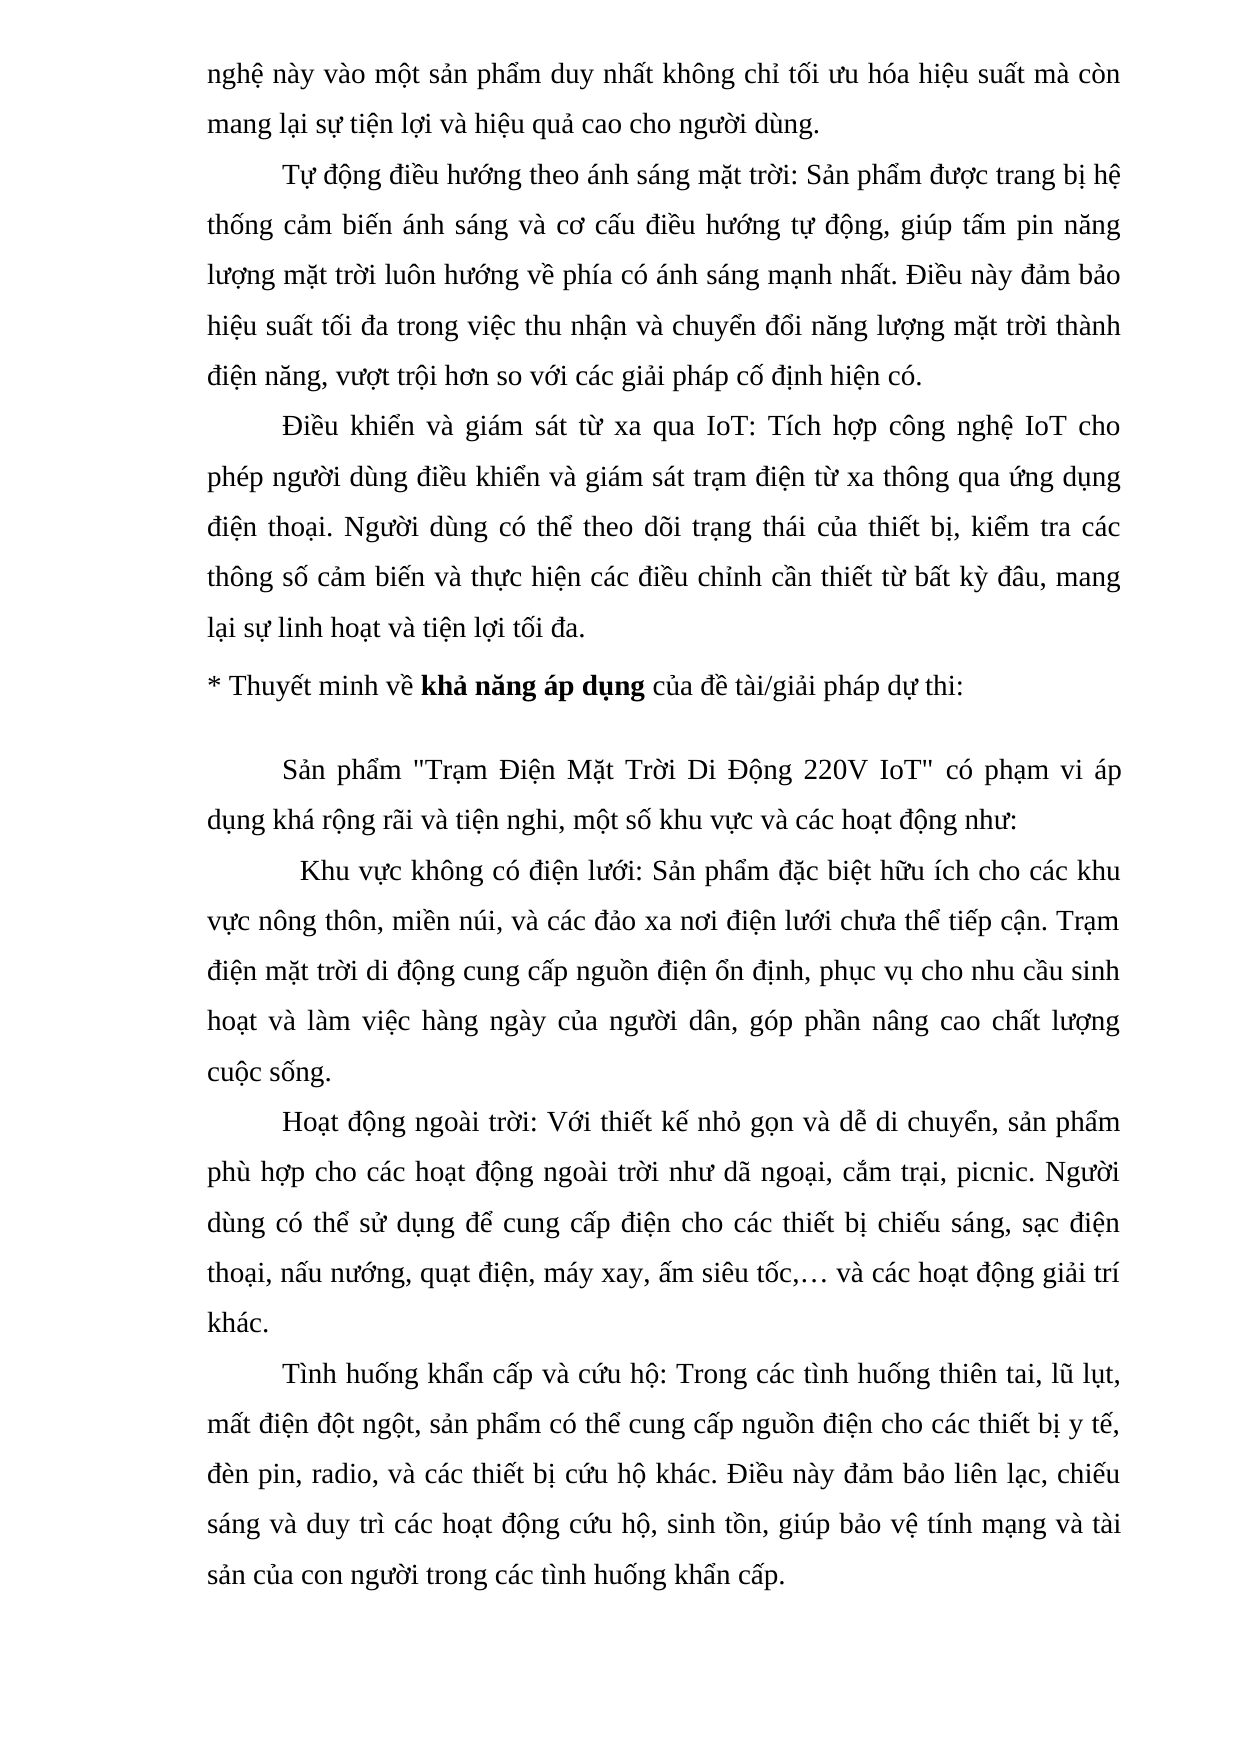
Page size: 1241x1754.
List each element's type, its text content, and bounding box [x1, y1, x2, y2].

text * Thuyết minh về khả năng áp dụng của đề tài/giải pháp dự thi: [207, 660, 1122, 702]
text Tình huống khẩn cấp và cứu hộ: Trong các tình huống thiên tai, lũ lụt, mất điện đột ngột, sản phẩm có thể cung cấp nguồn điện cho các thiết bị y tế, đèn pin, radio, và các thiết bị cứu hộ khác. Điều này đảm bảo liên lạc, chiếu sáng và duy trì các hoạt động cứu hộ, sinh tồn, giúp bảo vệ tính mạng và tài sản của con người trong các tình huống khẩn cấp. [207, 1356, 1122, 1591]
text Sản phẩm "Trạm Điện Mặt Trời Di Động 220V IoT" có phạm vi áp dụng khá rộng rãi và tiện nghi, một số khu vực và các hoạt động như: [207, 752, 1122, 836]
text Khu vực không có điện lưới: Sản phẩm đặc biệt hữu ích cho các khu vực nông thôn, miền núi, và các đảo xa nơi điện lưới chưa thể tiếp cận. Trạm điện mặt trời di động cung cấp nguồn điện ổn định, phục vụ cho nhu cầu sinh hoạt và làm việc hàng ngày của người dân, góp phần nâng cao chất lượng cuộc sống. [207, 853, 1122, 1087]
text Tự động điều hướng theo ánh sáng mặt trời: Sản phẩm được trang bị hệ thống cảm biến ánh sáng và cơ cấu điều hướng tự động, giúp tấm pin năng lượng mặt trời luôn hướng về phía có ánh sáng mạnh nhất. Điều này đảm bảo hiệu suất tối đa trong việc thu nhận và chuyển đổi năng lượng mặt trời thành điện năng, vượt trội hơn so với các giải pháp cố định hiện có. [207, 157, 1122, 392]
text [207, 56, 1122, 140]
text Hoạt động ngoài trời: Với thiết kế nhỏ gọn và dễ di chuyển, sản phẩm phù hợp cho các hoạt động ngoài trời như dã ngoại, cắm trại, picnic. Người dùng có thể sử dụng để cung cấp điện cho các thiết bị chiếu sáng, sạc điện thoại, nấu nướng, quạt điện, máy xay, ấm siêu tốc,… và các hoạt động giải trí khác. [207, 1104, 1122, 1339]
text Điều khiển và giám sát từ xa qua IoT: Tích hợp công nghệ IoT cho phép người dùng điều khiển và giám sát trạm điện từ xa thông qua ứng dụng điện thoại. Người dùng có thể theo dõi trạng thái của thiết bị, kiểm tra các thông số cảm biến và thực hiện các điều chỉnh cần thiết từ bất kỳ đâu, mang lại sự linh hoạt và tiện lợi tối đa. [207, 408, 1122, 643]
